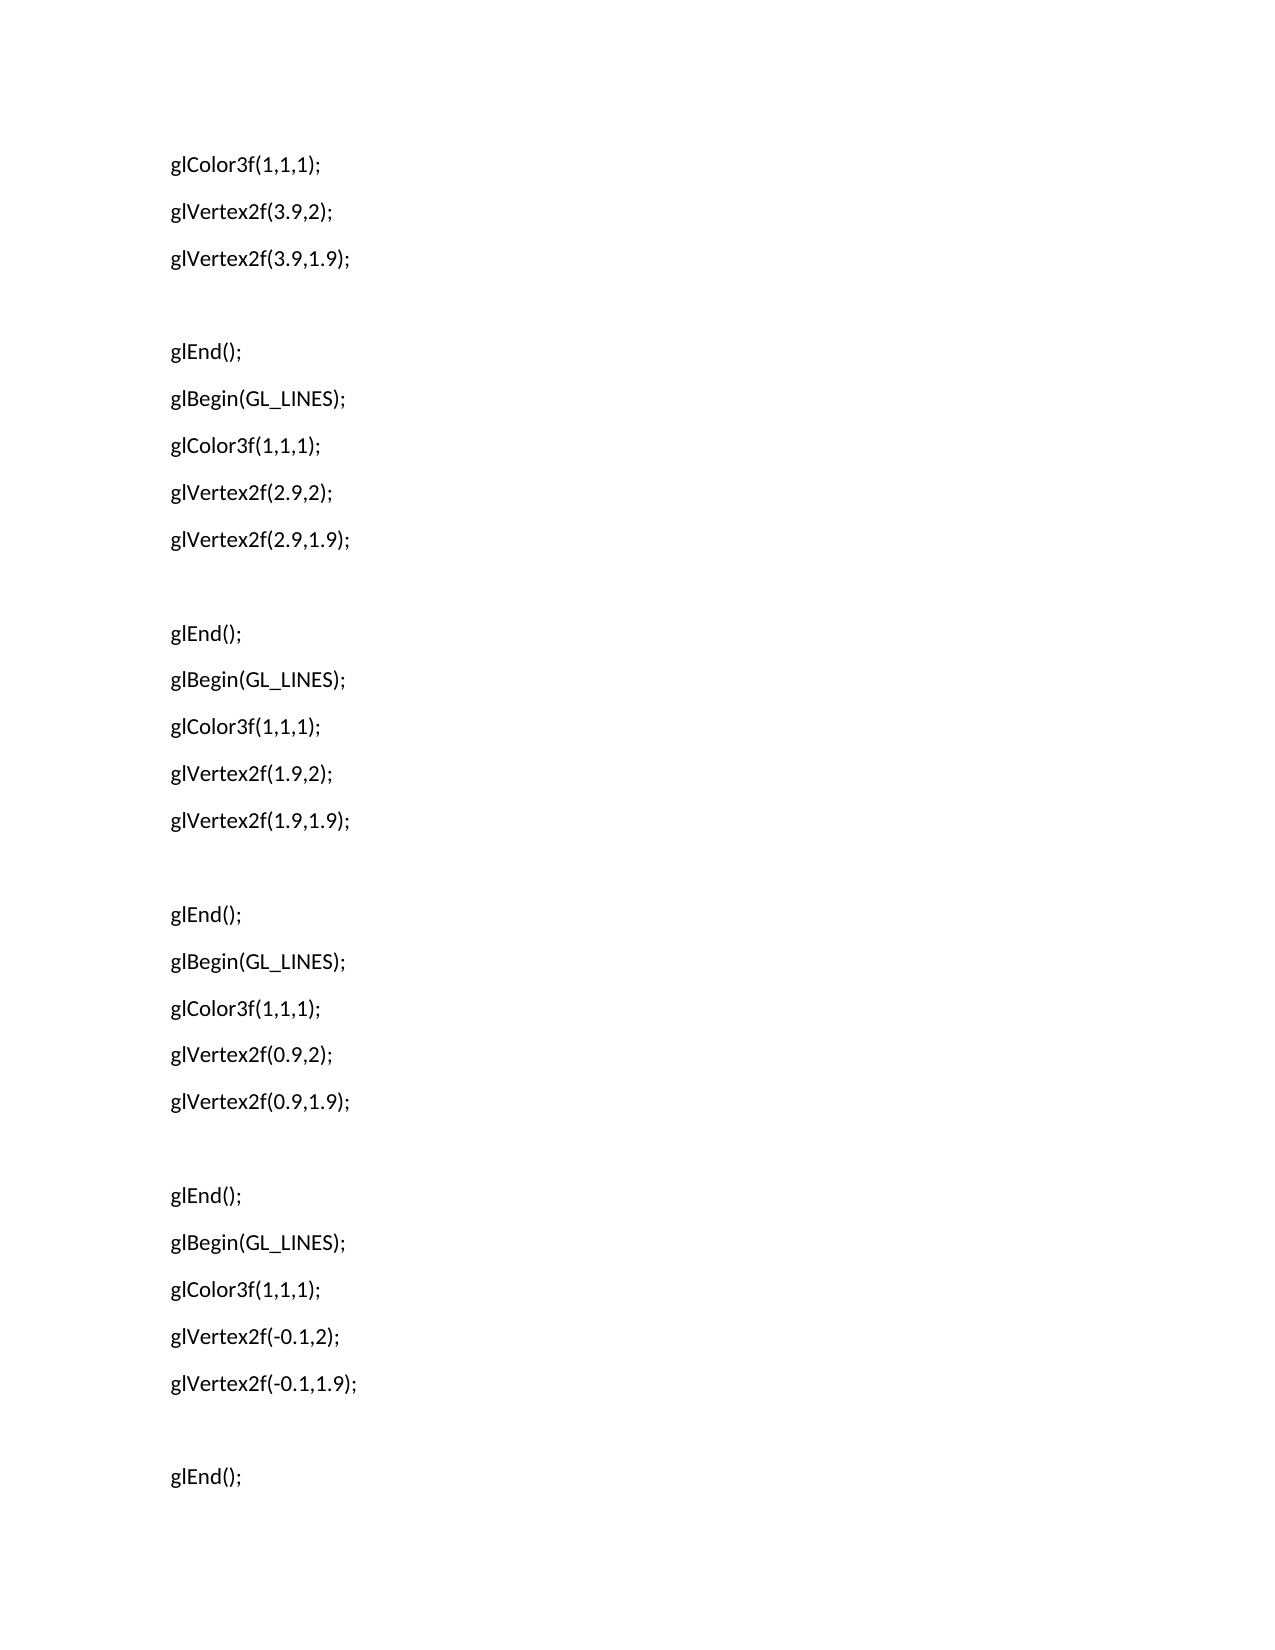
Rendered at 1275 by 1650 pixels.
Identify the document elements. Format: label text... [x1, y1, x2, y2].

text glVertex2f(0.9,1.9); [150, 1087, 1125, 1116]
text glBegin(GL_LINES); [150, 947, 1125, 975]
text glColor3f(1,1,1); [150, 150, 1125, 178]
text glVertex2f(3.9,1.9); [150, 244, 1125, 272]
text glEnd(); [150, 900, 1125, 928]
text glColor3f(1,1,1); [150, 712, 1125, 741]
text glVertex2f(1.9,2); [150, 759, 1125, 787]
text glVertex2f(2.9,1.9); [150, 525, 1125, 553]
text glVertex2f(2.9,2); [150, 478, 1125, 506]
text glEnd(); [150, 1181, 1125, 1209]
text glColor3f(1,1,1); [150, 994, 1125, 1022]
text glVertex2f(-0.1,1.9); [150, 1369, 1125, 1397]
text glBegin(GL_LINES); [150, 1228, 1125, 1256]
text glEnd(); [150, 619, 1125, 647]
text glVertex2f(-0.1,2); [150, 1322, 1125, 1350]
text glColor3f(1,1,1); [150, 1275, 1125, 1303]
text glBegin(GL_LINES); [150, 384, 1125, 412]
text glBegin(GL_LINES); [150, 666, 1125, 694]
text glVertex2f(0.9,2); [150, 1041, 1125, 1069]
text glColor3f(1,1,1); [150, 431, 1125, 459]
text glEnd(); [150, 1462, 1125, 1491]
text glVertex2f(3.9,2); [150, 197, 1125, 225]
text glVertex2f(1.9,1.9); [150, 806, 1125, 834]
text glEnd(); [150, 337, 1125, 366]
